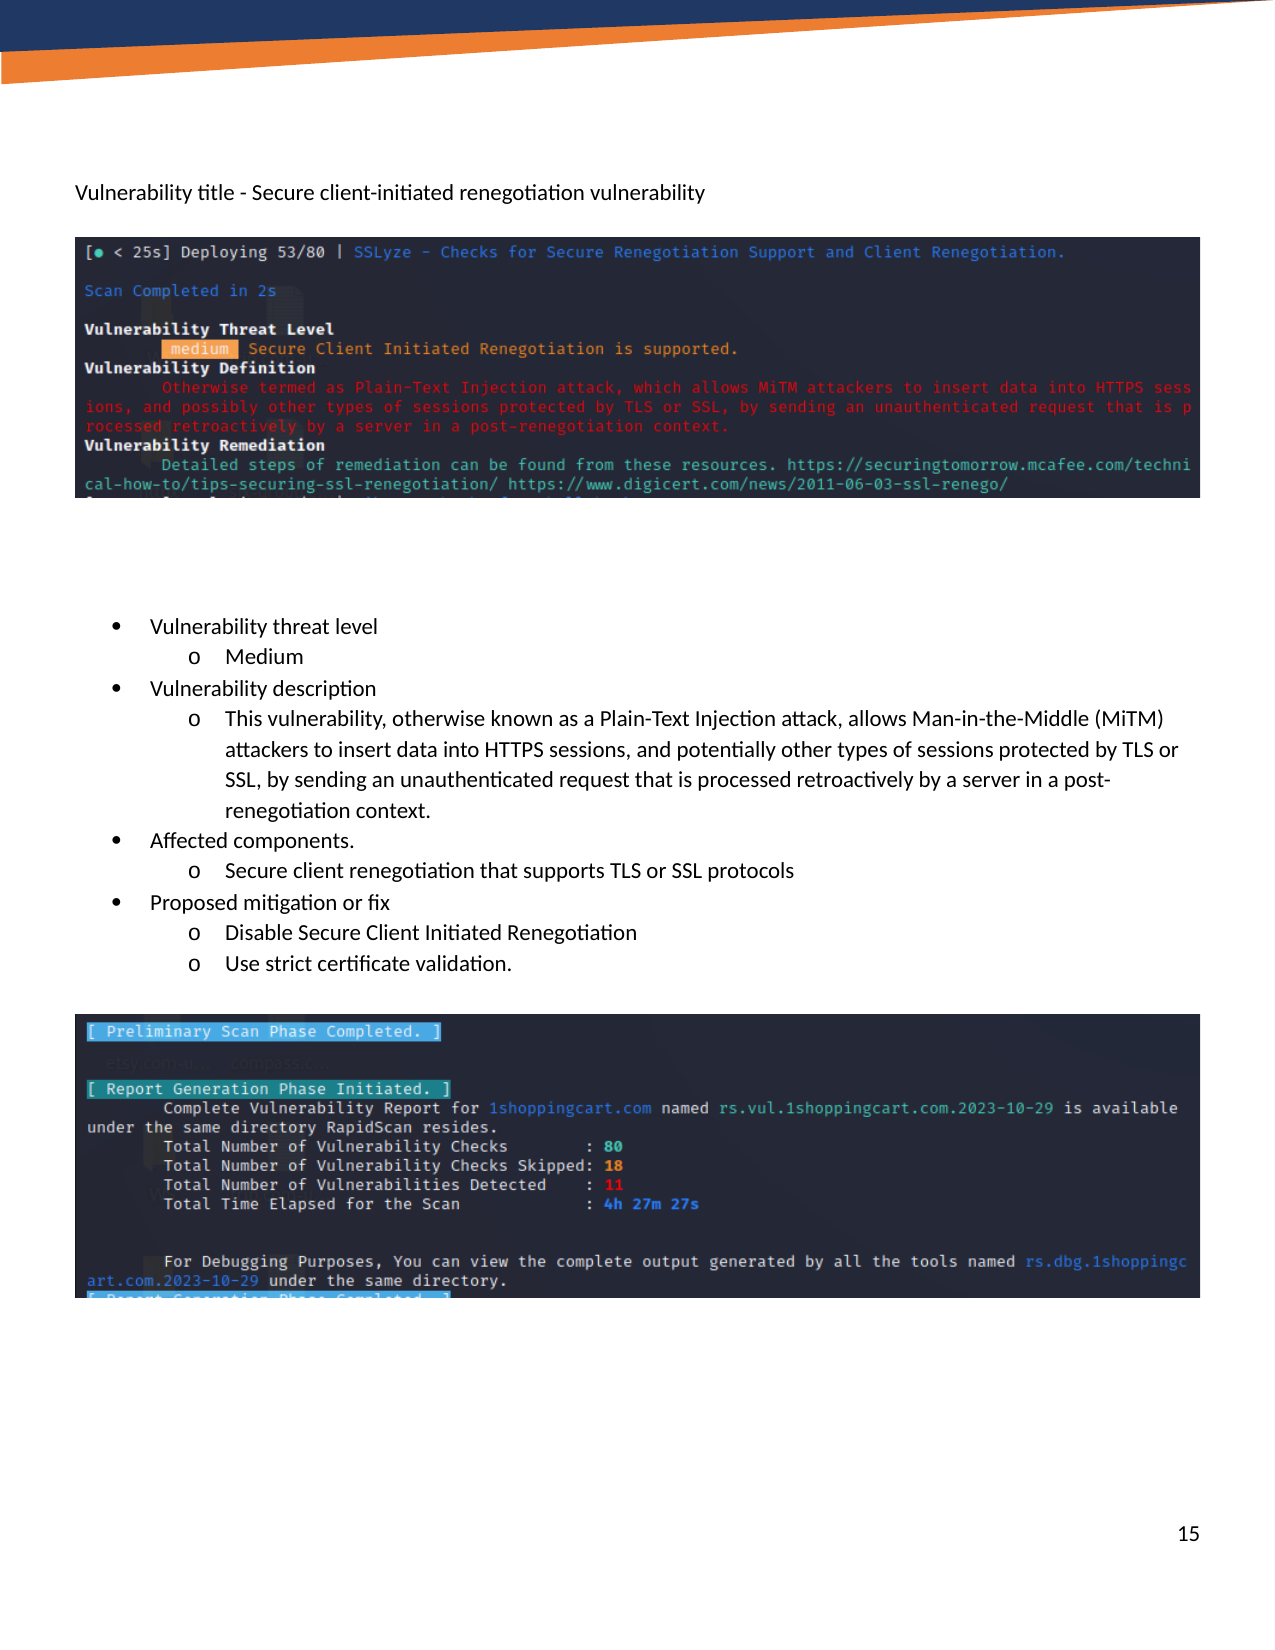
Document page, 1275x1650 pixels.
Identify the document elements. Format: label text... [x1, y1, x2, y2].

list Use strict certificate validation. [187, 949, 1200, 978]
list Secure client renegotiation that supports TLS or SSL protocols [187, 856, 1200, 885]
list Medium [187, 642, 1200, 671]
list Proposed mitigation or fix [112, 888, 1200, 916]
picture [75, 1014, 1200, 1298]
list Disable Secure Client Initiated Renegotiation [187, 918, 1200, 947]
picture [75, 237, 1200, 498]
list Affected components. [112, 826, 1200, 854]
list Vulnerability description [112, 674, 1200, 702]
list This vulnerability, otherwise known as a Plain-Text Injection attack, allows Man-in-the-Middle (MiTM) attackers to insert data into HTTPS sessions, and potentially other types of sessions protected by TLS or SSL, by sending an unauthenticated request that is processed retroactively by a server in a post-renegotiation context. [187, 704, 1200, 824]
text Vulnerability title - Secure client-initiated renegotiation vulnerability [75, 178, 1200, 206]
list Vulnerability threat level [112, 612, 1200, 640]
